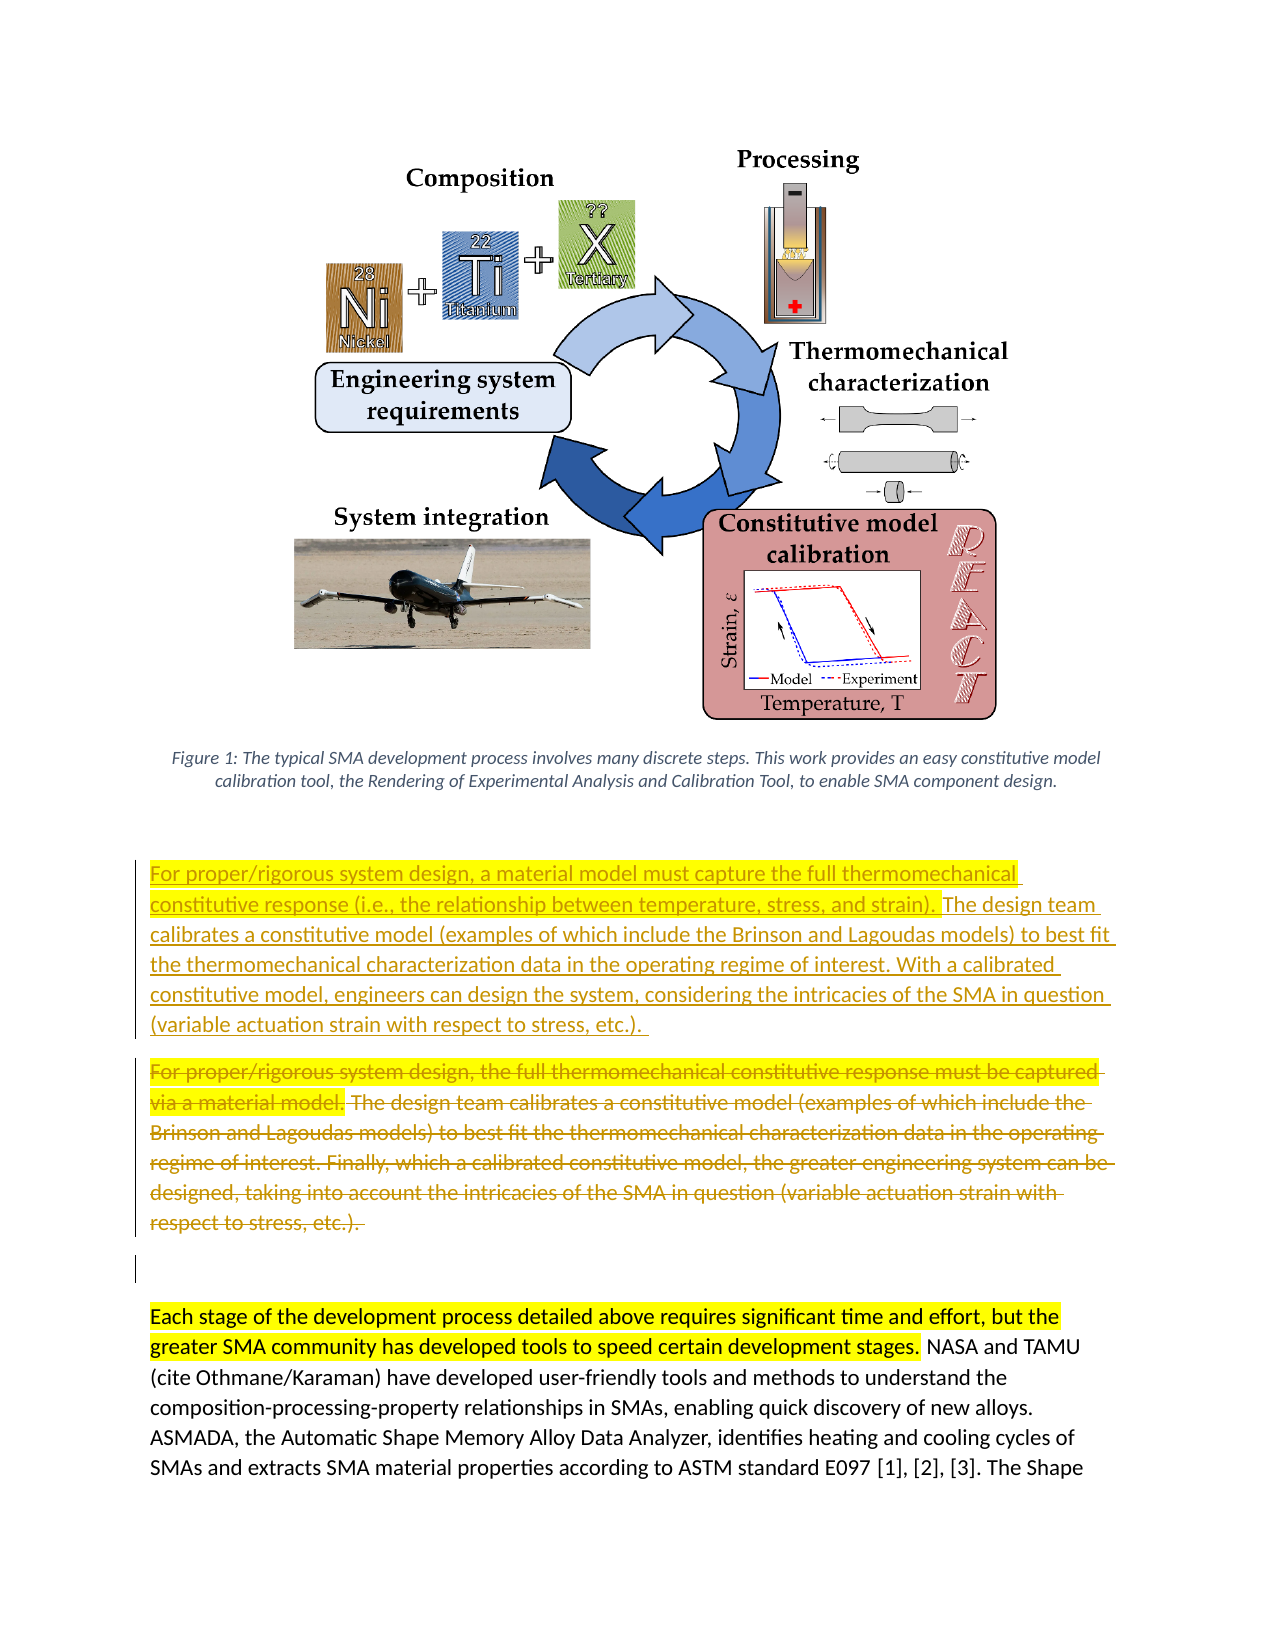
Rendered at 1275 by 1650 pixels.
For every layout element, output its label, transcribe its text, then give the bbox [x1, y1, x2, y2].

text Figure 1: The typical SMA development process involves many discrete steps. This work provides an easy constitutive model calibration tool, the Rendering of Experimental Analysis and Calibration Tool, to enable SMA component design. [150, 746, 1125, 792]
picture [265, 150, 1011, 728]
